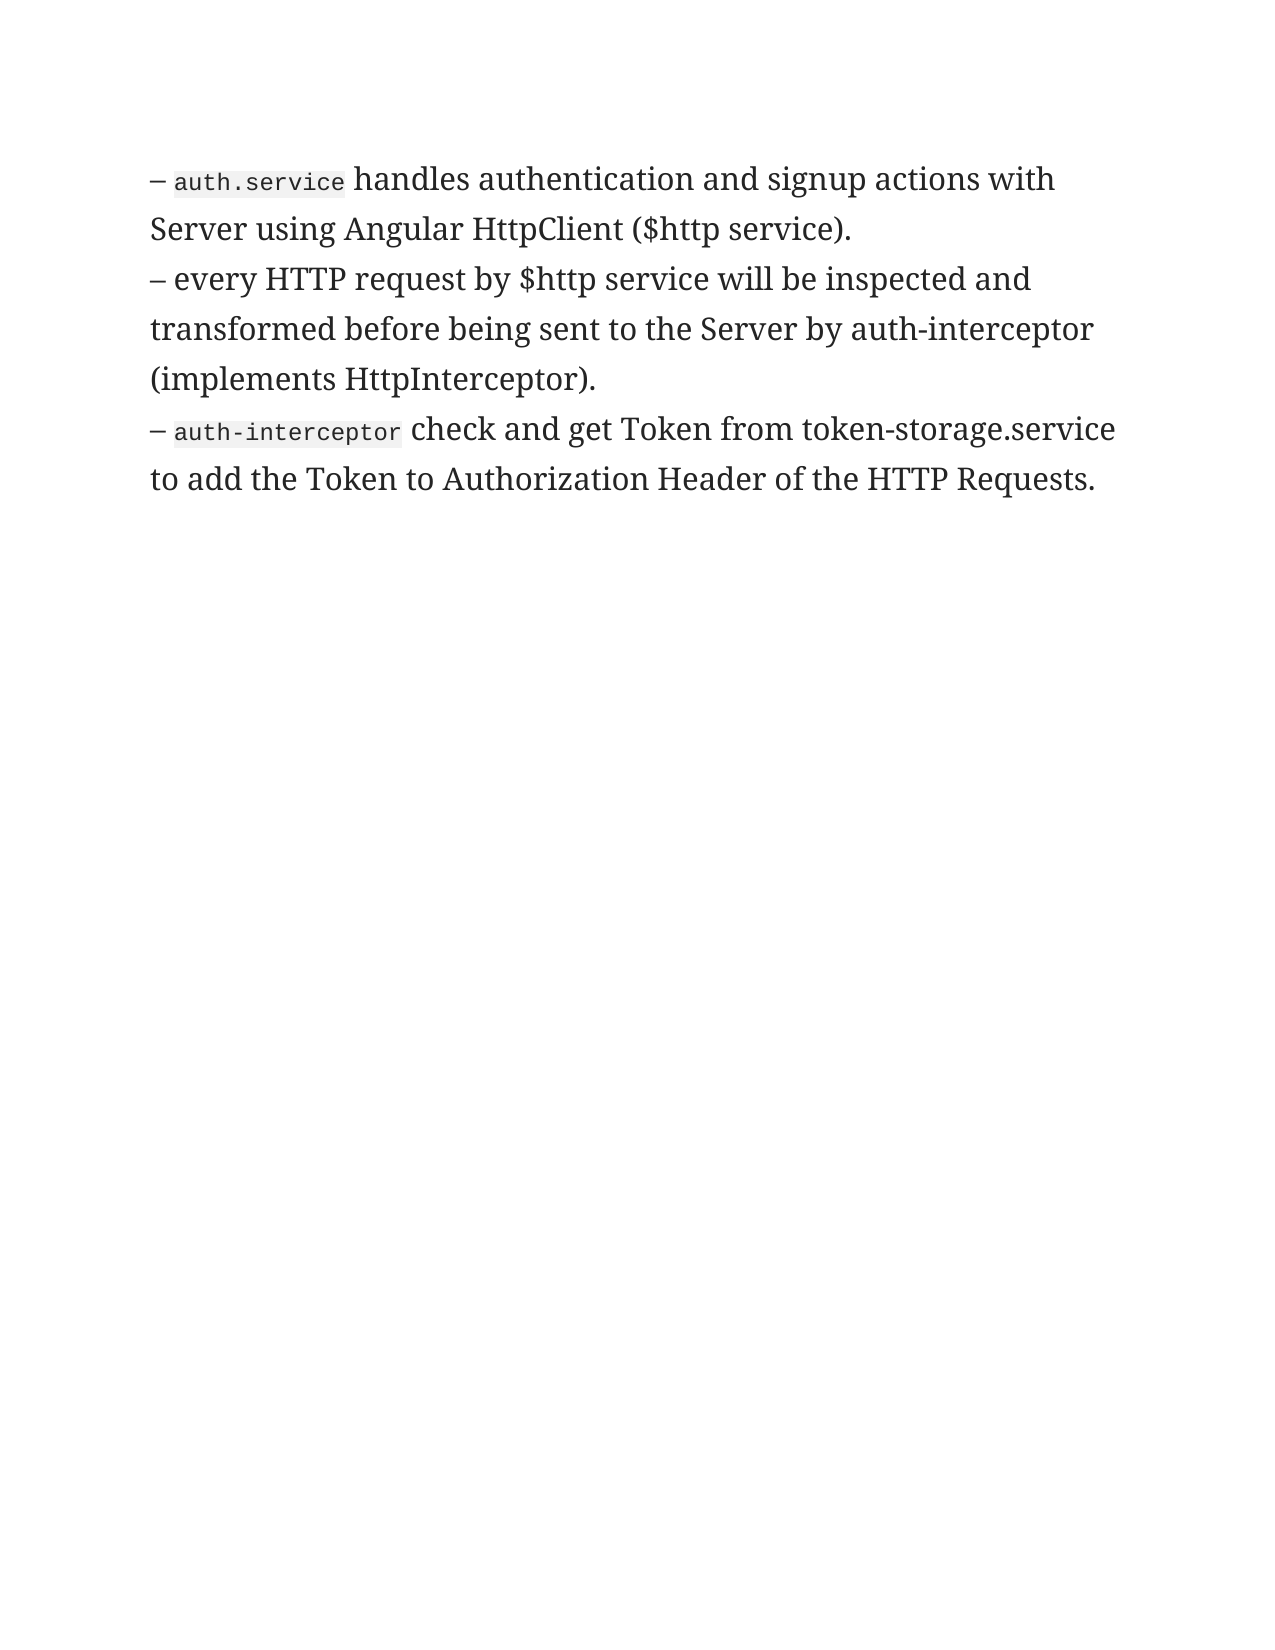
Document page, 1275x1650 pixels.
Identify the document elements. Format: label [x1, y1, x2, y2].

text [150, 150, 1125, 500]
